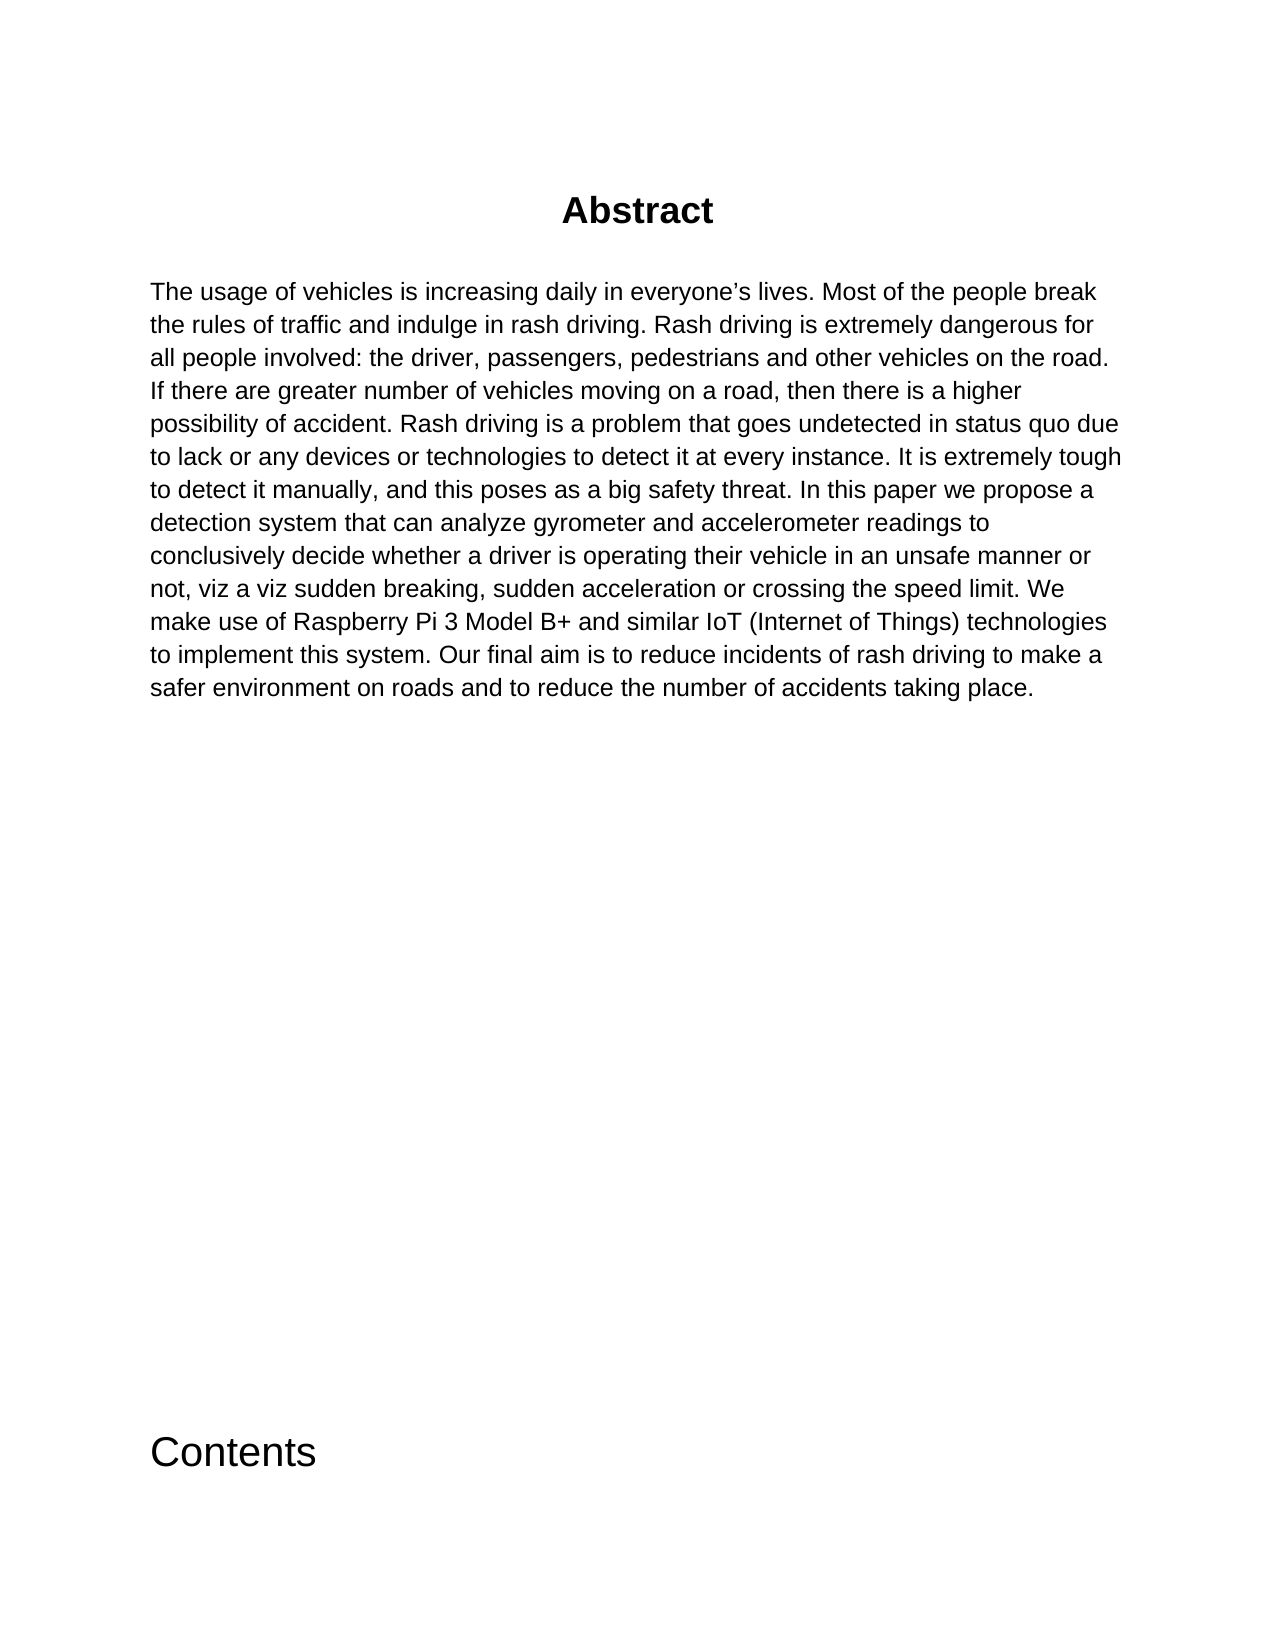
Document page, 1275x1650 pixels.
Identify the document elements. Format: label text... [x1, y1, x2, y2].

text Contents [150, 1427, 1125, 1475]
text Abstract [150, 188, 1125, 232]
text The usage of vehicles is increasing daily in everyone’s lives. Most of the people break the rules of traffic and indulge in rash driving. Rash driving is extremely dangerous for all people involved: the driver, passengers, pedestrians and other vehicles on the road. If there are greater number of vehicles moving on a road, then there is a higher possibility of accident. Rash driving is a problem that goes undetected in status quo due to lack or any devices or technologies to detect it at every instance. It is extremely tough to detect it manually, and this poses as a big safety threat. In this paper we propose a detection system that can analyze gyrometer and accelerometer readings to conclusively decide whether a driver is operating their vehicle in an unsafe manner or not, viz a viz sudden breaking, sudden acceleration or crossing the speed limit. We make use of Raspberry Pi 3 Model B+ and similar IoT (Internet of Things) technologies to implement this system. Our final aim is to reduce incidents of rash driving to make a safer environment on roads and to reduce the number of accidents taking place. [150, 277, 1125, 702]
